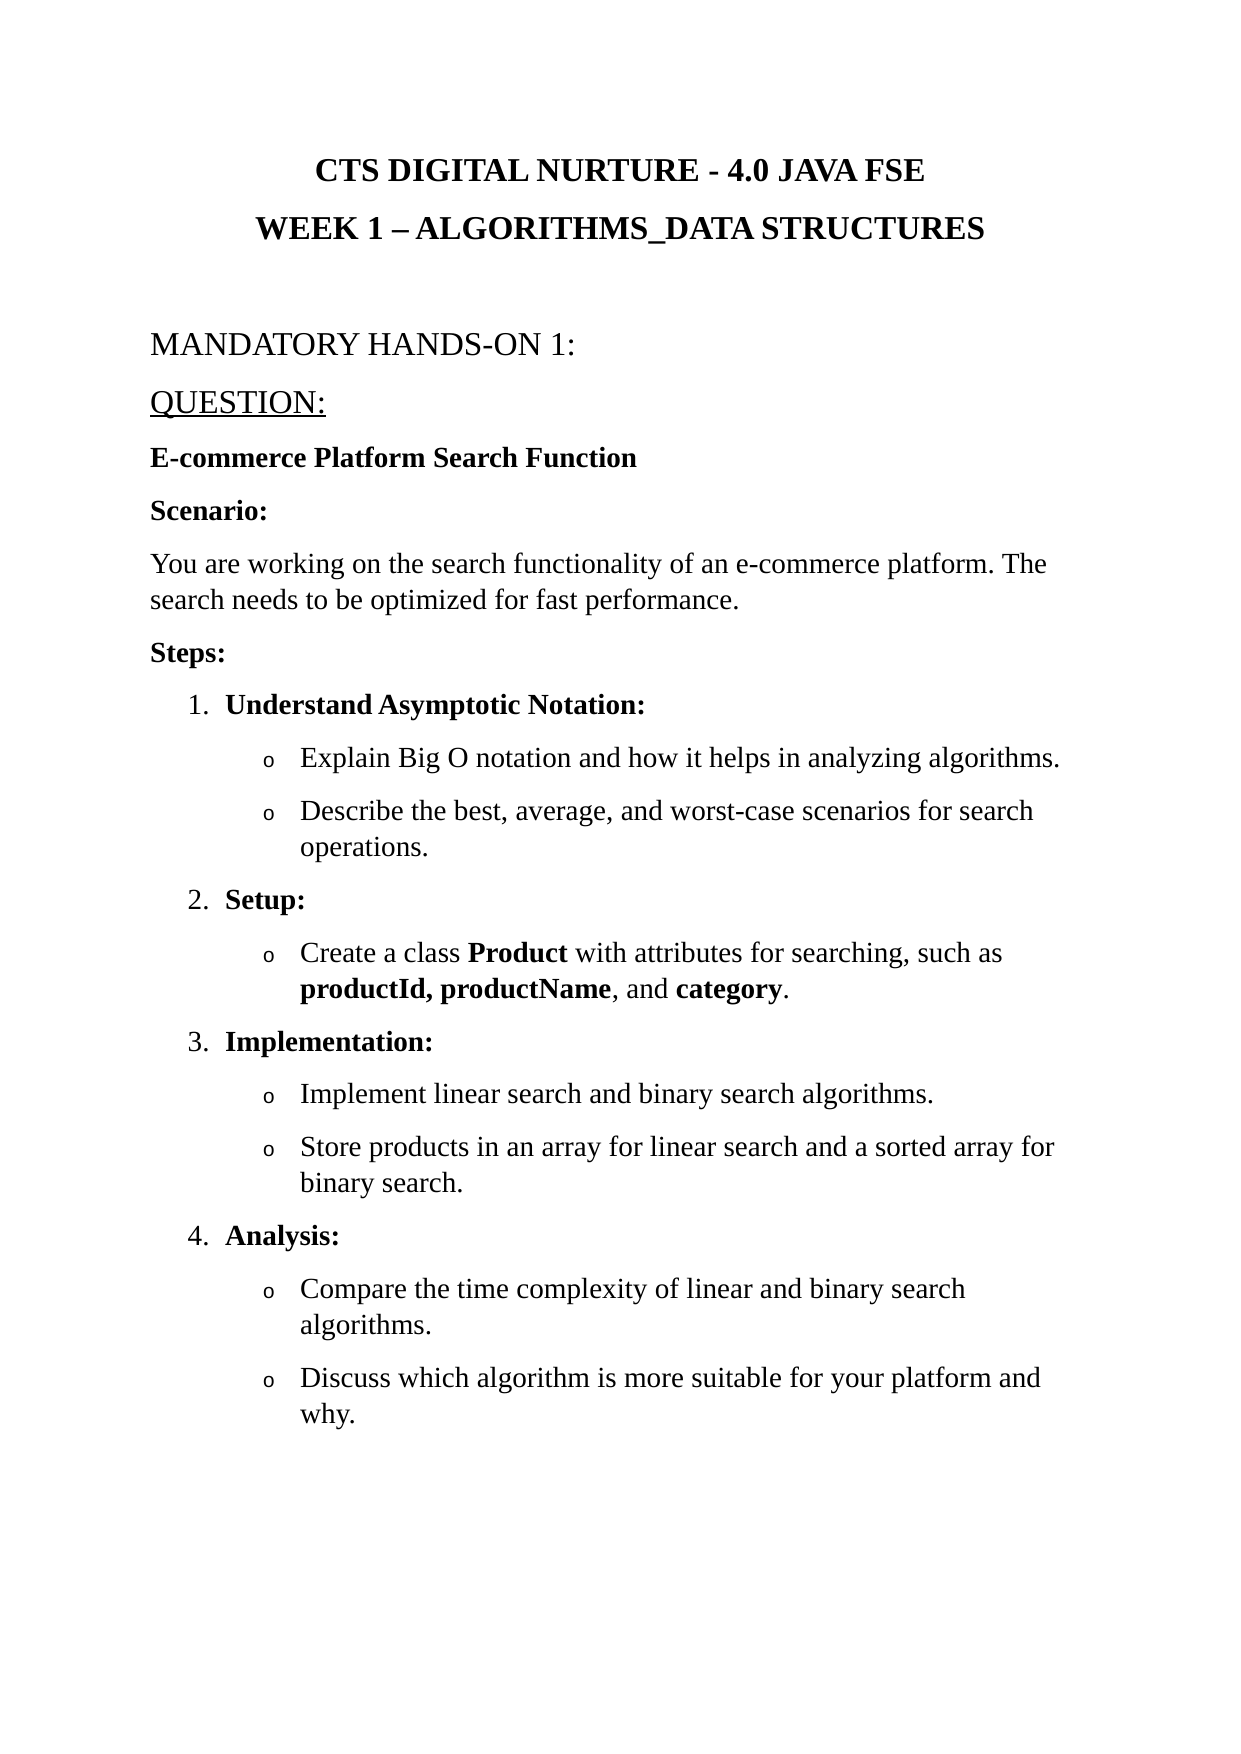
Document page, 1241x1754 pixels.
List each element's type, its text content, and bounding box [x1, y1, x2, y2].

list Store products in an array for linear search and a sorted array for binary search. [262, 1129, 1090, 1199]
list Create a class Product with attributes for searching, such as productId, productName, and category. [262, 935, 1090, 1004]
list Analysis: [187, 1218, 1090, 1252]
list Discuss which algorithm is more suitable for your platform and why. [262, 1360, 1090, 1430]
text You are working on the search functionality of an e-commerce platform. The search needs to be optimized for fast performance. [150, 546, 1090, 615]
text WEEK 1 – ALGORITHMS_DATA STRUCTURES [150, 208, 1090, 246]
list Setup: [187, 882, 1090, 916]
list Describe the best, average, and worst-case scenarios for search operations. [262, 793, 1090, 863]
list Compare the time complexity of linear and binary search algorithms. [262, 1271, 1090, 1341]
list Implement linear search and binary search algorithms. [262, 1077, 1090, 1110]
list Explain Big O notation and how it helps in analyzing algorithms. [262, 740, 1090, 774]
text CTS DIGITAL NURTURE - 4.0 JAVA FSE [150, 150, 1090, 188]
text MANDATORY HANDS-ON 1: [150, 324, 1090, 362]
text QUESTION: [150, 382, 1090, 420]
text Scenario: [150, 493, 1090, 526]
list Understand Asymptotic Notation: [187, 687, 1090, 721]
list Implementation: [187, 1024, 1090, 1057]
text E-commerce Platform Search Function [150, 440, 1090, 474]
text Steps: [150, 635, 1090, 668]
